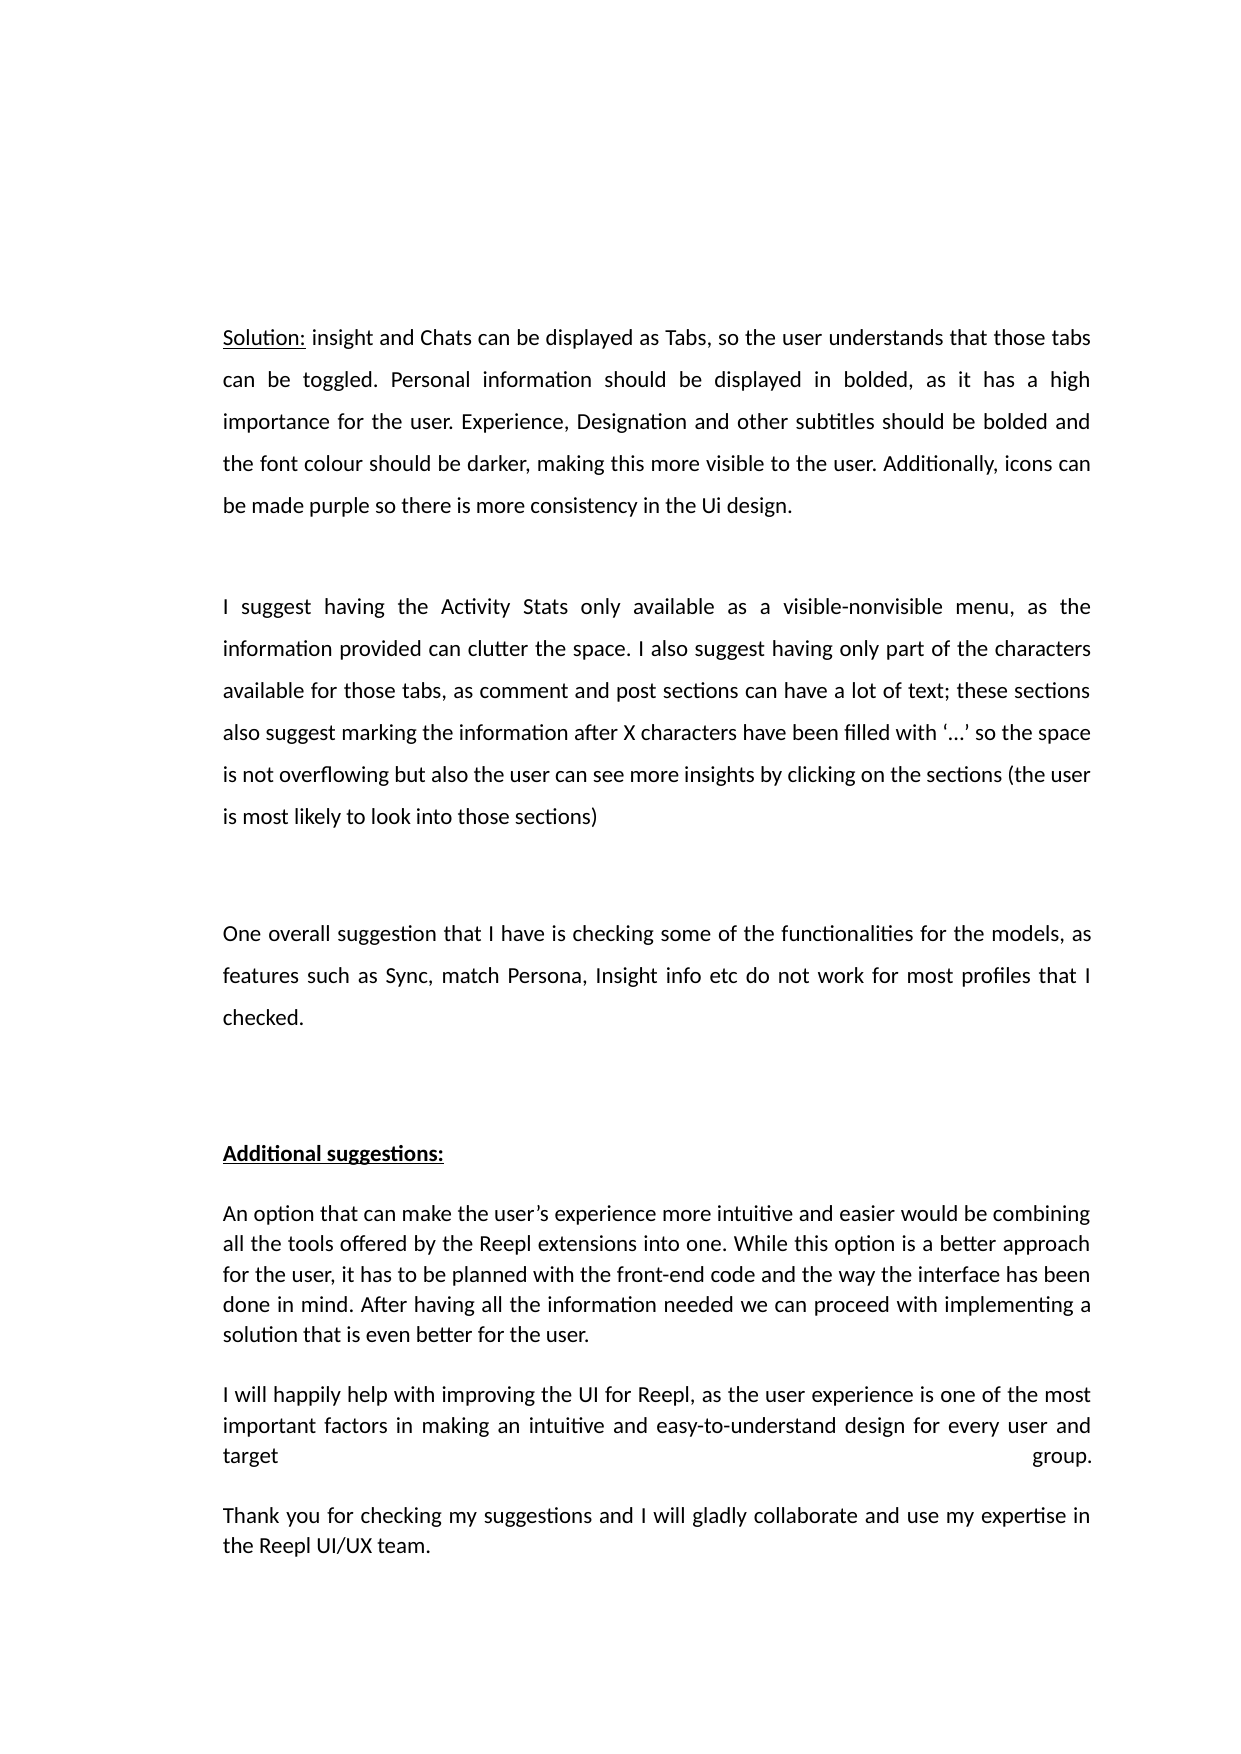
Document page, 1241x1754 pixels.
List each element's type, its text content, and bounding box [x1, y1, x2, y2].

list Additional suggestions: [223, 1139, 1093, 1167]
text Solution: insight and Chats can be displayed as Tabs, so the user understands that those tabs can be toggled. Personal information should be displayed in bolded, as it has a high importance for the user. Experience, Designation and other subtitles should be bolded and the font colour should be darker, making this more visible to the user. Additionally, icons can be made purple so there is more consistency in the Ui design. [223, 323, 1093, 519]
text One overall suggestion that I have is checking some of the functionalities for the models, as features such as Sync, match Persona, Insight info etc do not work for most profiles that I checked. [223, 919, 1093, 1031]
list An option that can make the user’s experience more intuitive and easier would be combining all the tools offered by the Reepl extensions into one. While this option is a better approach for the user, it has to be planned with the front-end code and the way the interface has been done in mind. After having all the information needed we can proceed with implementing a solution that is even better for the user. [223, 1199, 1093, 1348]
text I suggest having the Activity Stats only available as a visible-nonvisible menu, as the information provided can clutter the space. I also suggest having only part of the characters available for those tabs, as comment and post sections can have a lot of text; these sections also suggest marking the information after X characters have been filled with ‘…’ so the space is not overflowing but also the user can see more insights by clicking on the sections (the user is most likely to look into those sections) [223, 550, 1093, 830]
list I will happily help with improving the UI for Reepl, as the user experience is one of the most important factors in making an intuitive and easy-to-understand design for every user and target group. Thank you for checking my suggestions and I will gladly collaborate and use my expertise in the Reepl UI/UX team. [223, 1381, 1093, 1560]
